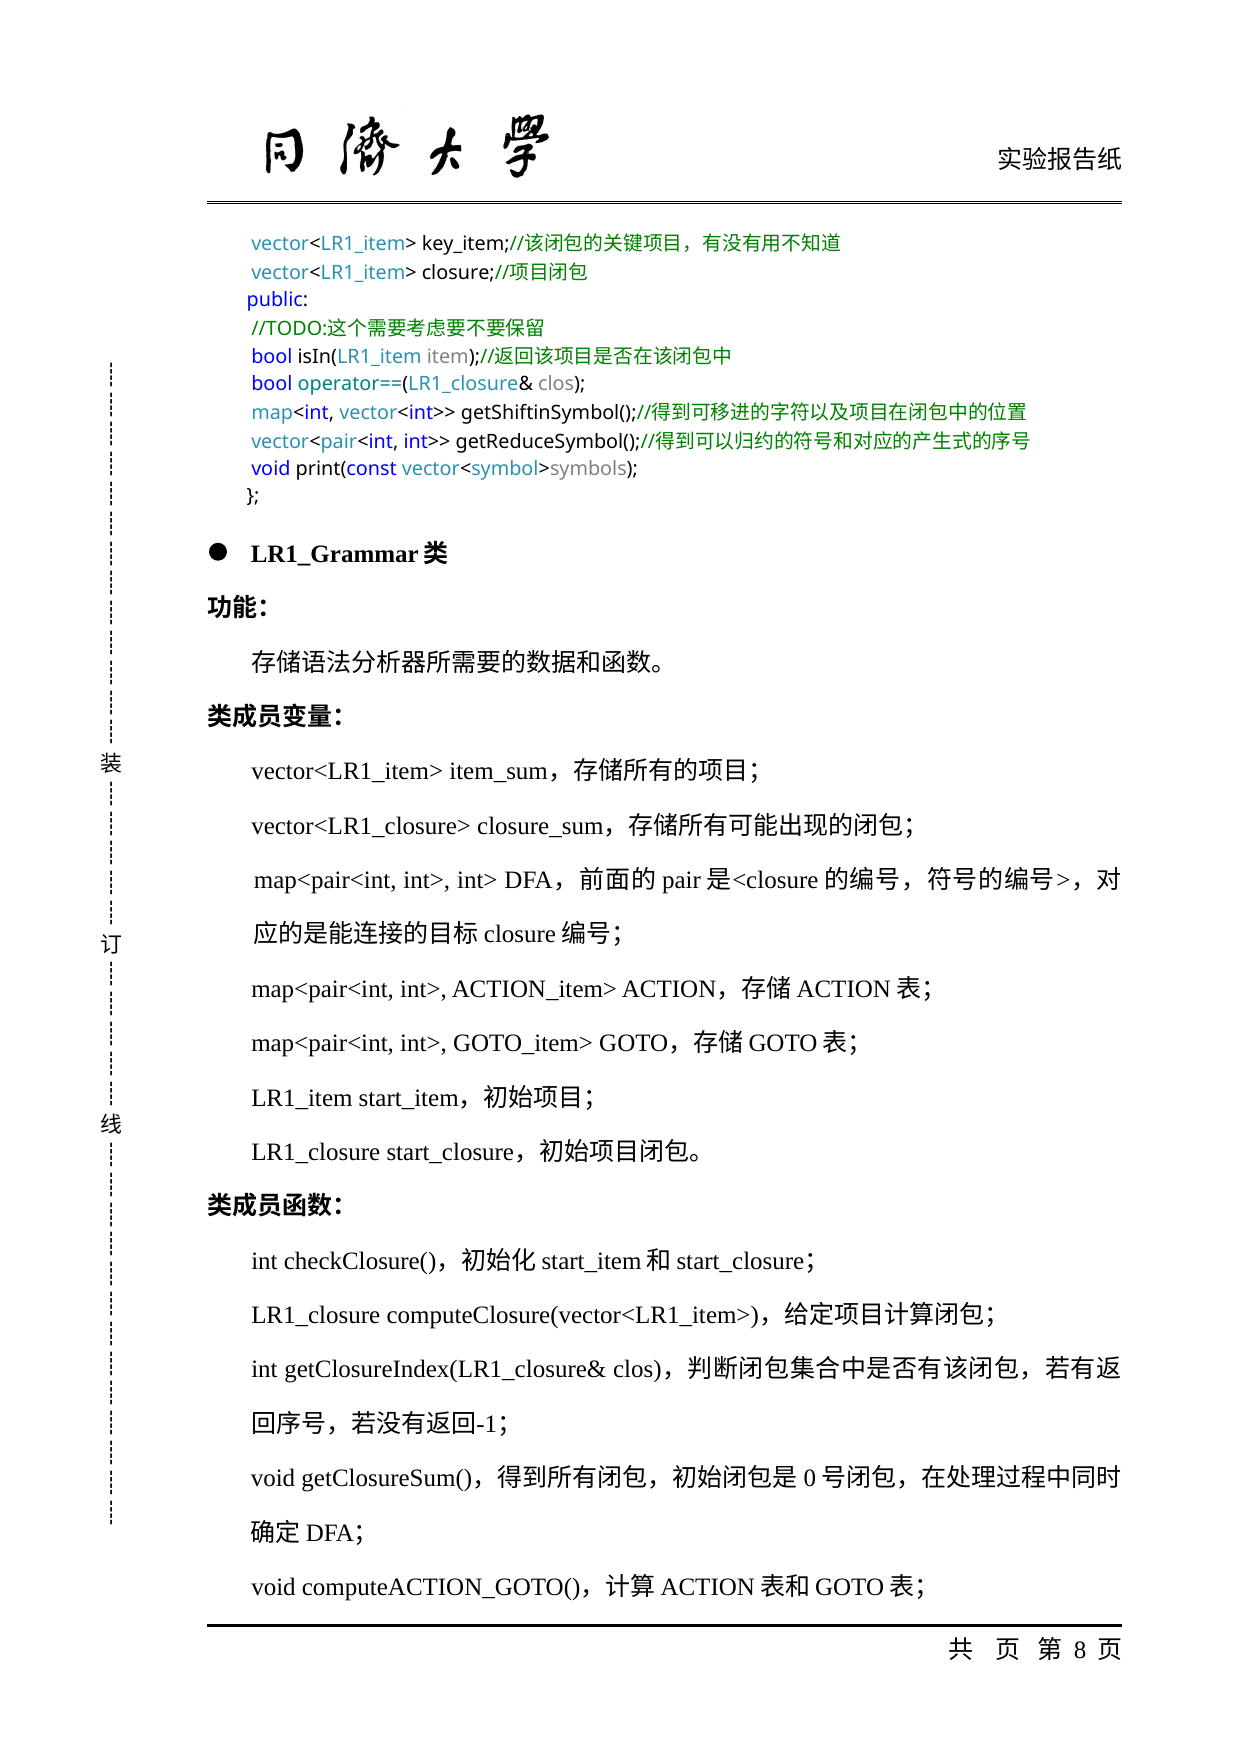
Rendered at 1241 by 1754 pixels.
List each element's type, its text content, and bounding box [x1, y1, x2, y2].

list LR1_Grammar类 [207, 533, 1122, 569]
picture [244, 106, 567, 185]
text bool operator==(LR1_closure& clos); [207, 370, 1122, 397]
text vector<LR1_item> closure;//项目闭包 [207, 256, 1122, 285]
text vector<pair<int, int>> getReduceSymbol();//得到可以归约的符号和对应的产生式的序号 [207, 425, 1122, 454]
text void getClosureSum()，得到所有闭包，初始闭包是0号闭包，在处理过程中同时确定DFA； [251, 1458, 1122, 1548]
text public: [207, 285, 1122, 312]
text }; [207, 481, 1122, 508]
text int checkClosure()，初始化start_item和start_closure； [207, 1240, 1122, 1276]
text vector<LR1_item> item_sum，存储所有的项目； [207, 751, 1122, 787]
text vector<LR1_item> key_item;//该闭包的关键项目，有没有用不知道 [207, 228, 1122, 256]
text map<pair<int, int>, int> DFA，前面的pair是<closure的编号，符号的编号>，对应的是能连接的目标closure编号； [229, 859, 1122, 950]
text bool isIn(LR1_item item);//返回该项目是否在该闭包中 [207, 341, 1122, 370]
text LR1_closure start_closure，初始项目闭包。 [207, 1131, 1122, 1168]
text int getClosureIndex(LR1_closure& clos)，判断闭包集合中是否有该闭包，若有返回序号，若没有返回-1； [251, 1349, 1122, 1439]
text LR1_item start_item，初始项目； [207, 1077, 1122, 1113]
text void computeACTION_GOTO()，计算ACTION表和GOTO表； [207, 1566, 1122, 1603]
text //TODO:这个需要考虑要不要保留 [207, 312, 1122, 341]
text void print(const vector<symbol>symbols); [207, 454, 1122, 481]
text map<pair<int, int>, ACTION_item> ACTION，存储ACTION表； [207, 968, 1122, 1004]
text map<pair<int, int>, GOTO_item> GOTO，存储GOTO表； [207, 1023, 1122, 1059]
text map<int, vector<int>> getShiftinSymbol();//得到可移进的字符以及项目在闭包中的位置 [207, 397, 1122, 425]
text 存储语法分析器所需要的数据和函数。 [207, 642, 1122, 678]
text 类成员变量： [207, 696, 1122, 733]
text 类成员函数： [207, 1186, 1122, 1222]
text vector<LR1_closure> closure_sum，存储所有可能出现的闭包； [207, 805, 1122, 841]
text 功能： [207, 588, 1122, 624]
text LR1_closure computeClosure(vector<LR1_item>)，给定项目计算闭包； [207, 1294, 1122, 1331]
